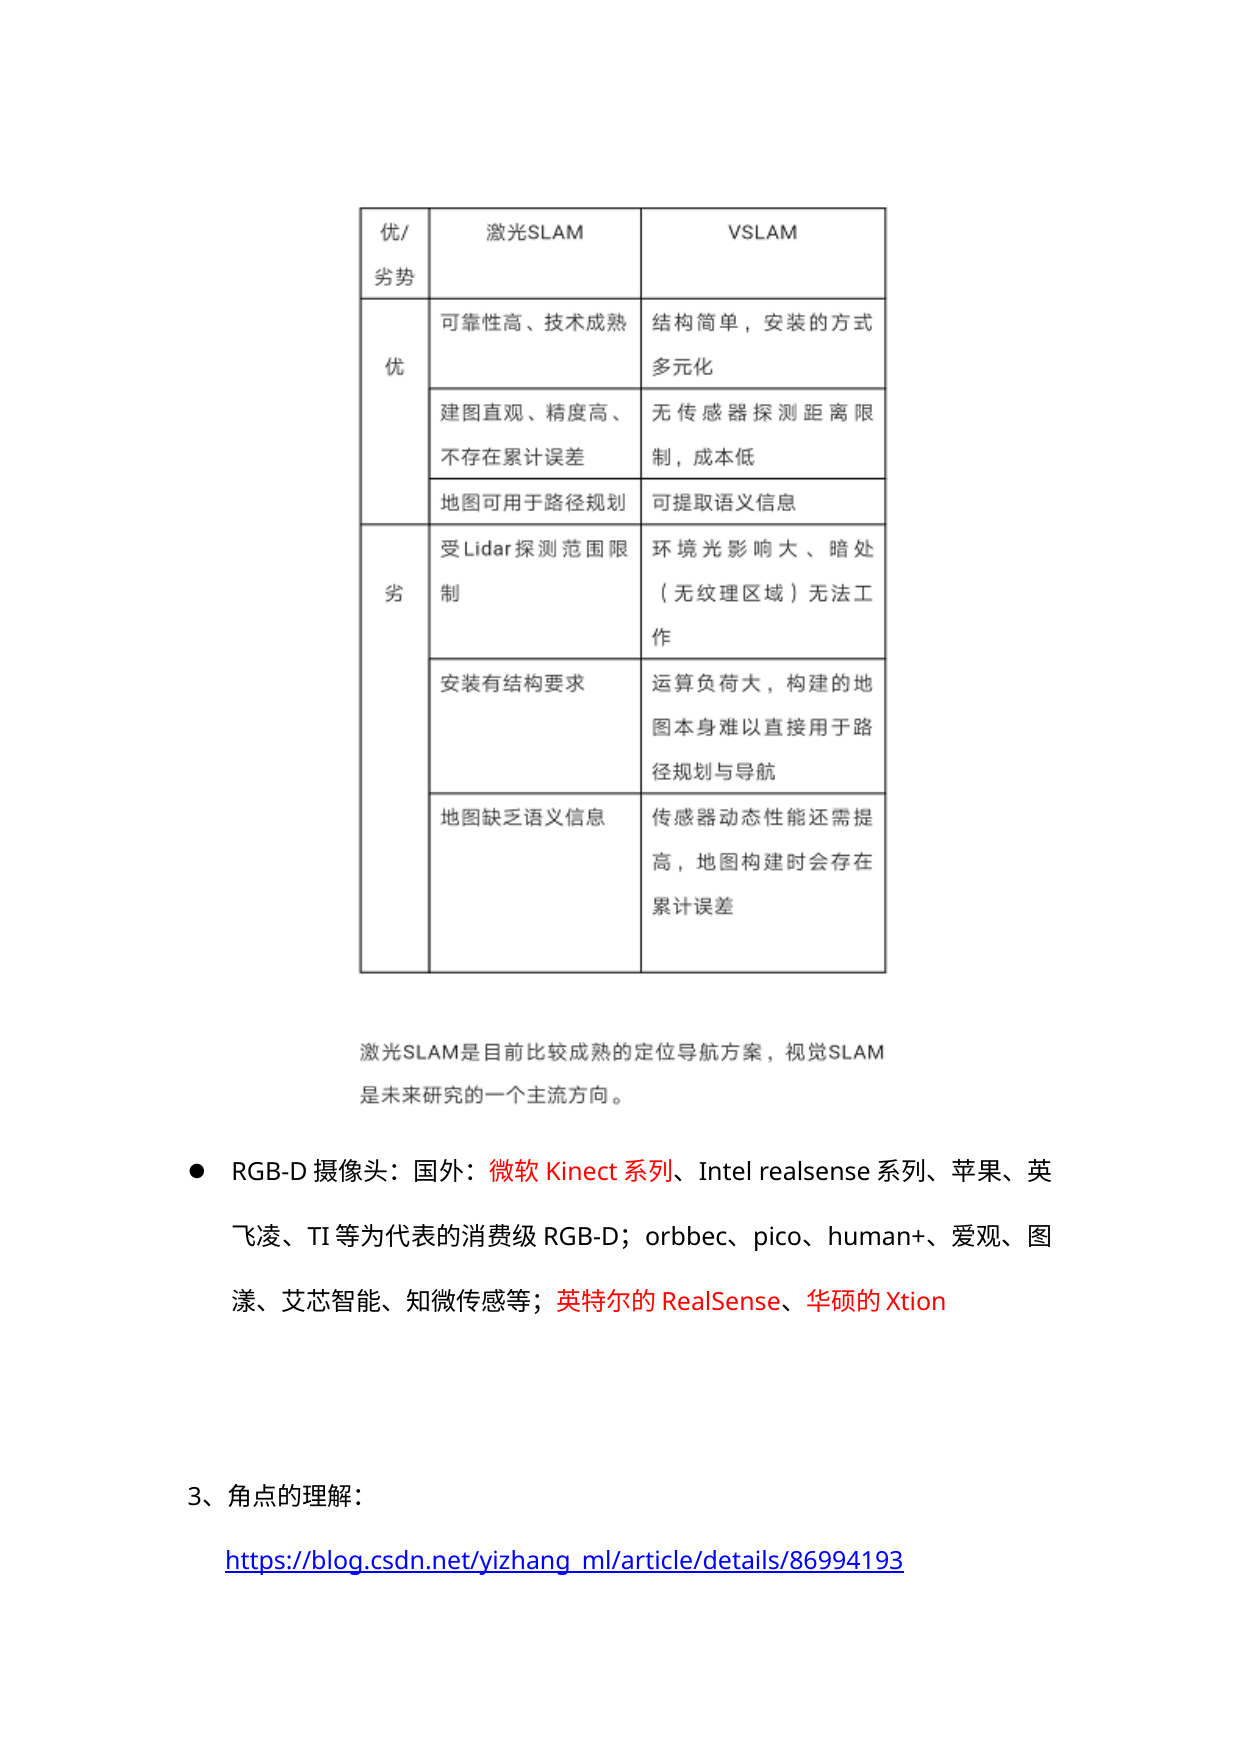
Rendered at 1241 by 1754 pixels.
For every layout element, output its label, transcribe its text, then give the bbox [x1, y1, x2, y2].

picture [342, 192, 897, 1127]
list https://blog.csdn.net/yizhang_ml/article/details/86994193 [225, 1527, 1053, 1592]
list 角点的理解： [187, 1462, 1053, 1527]
